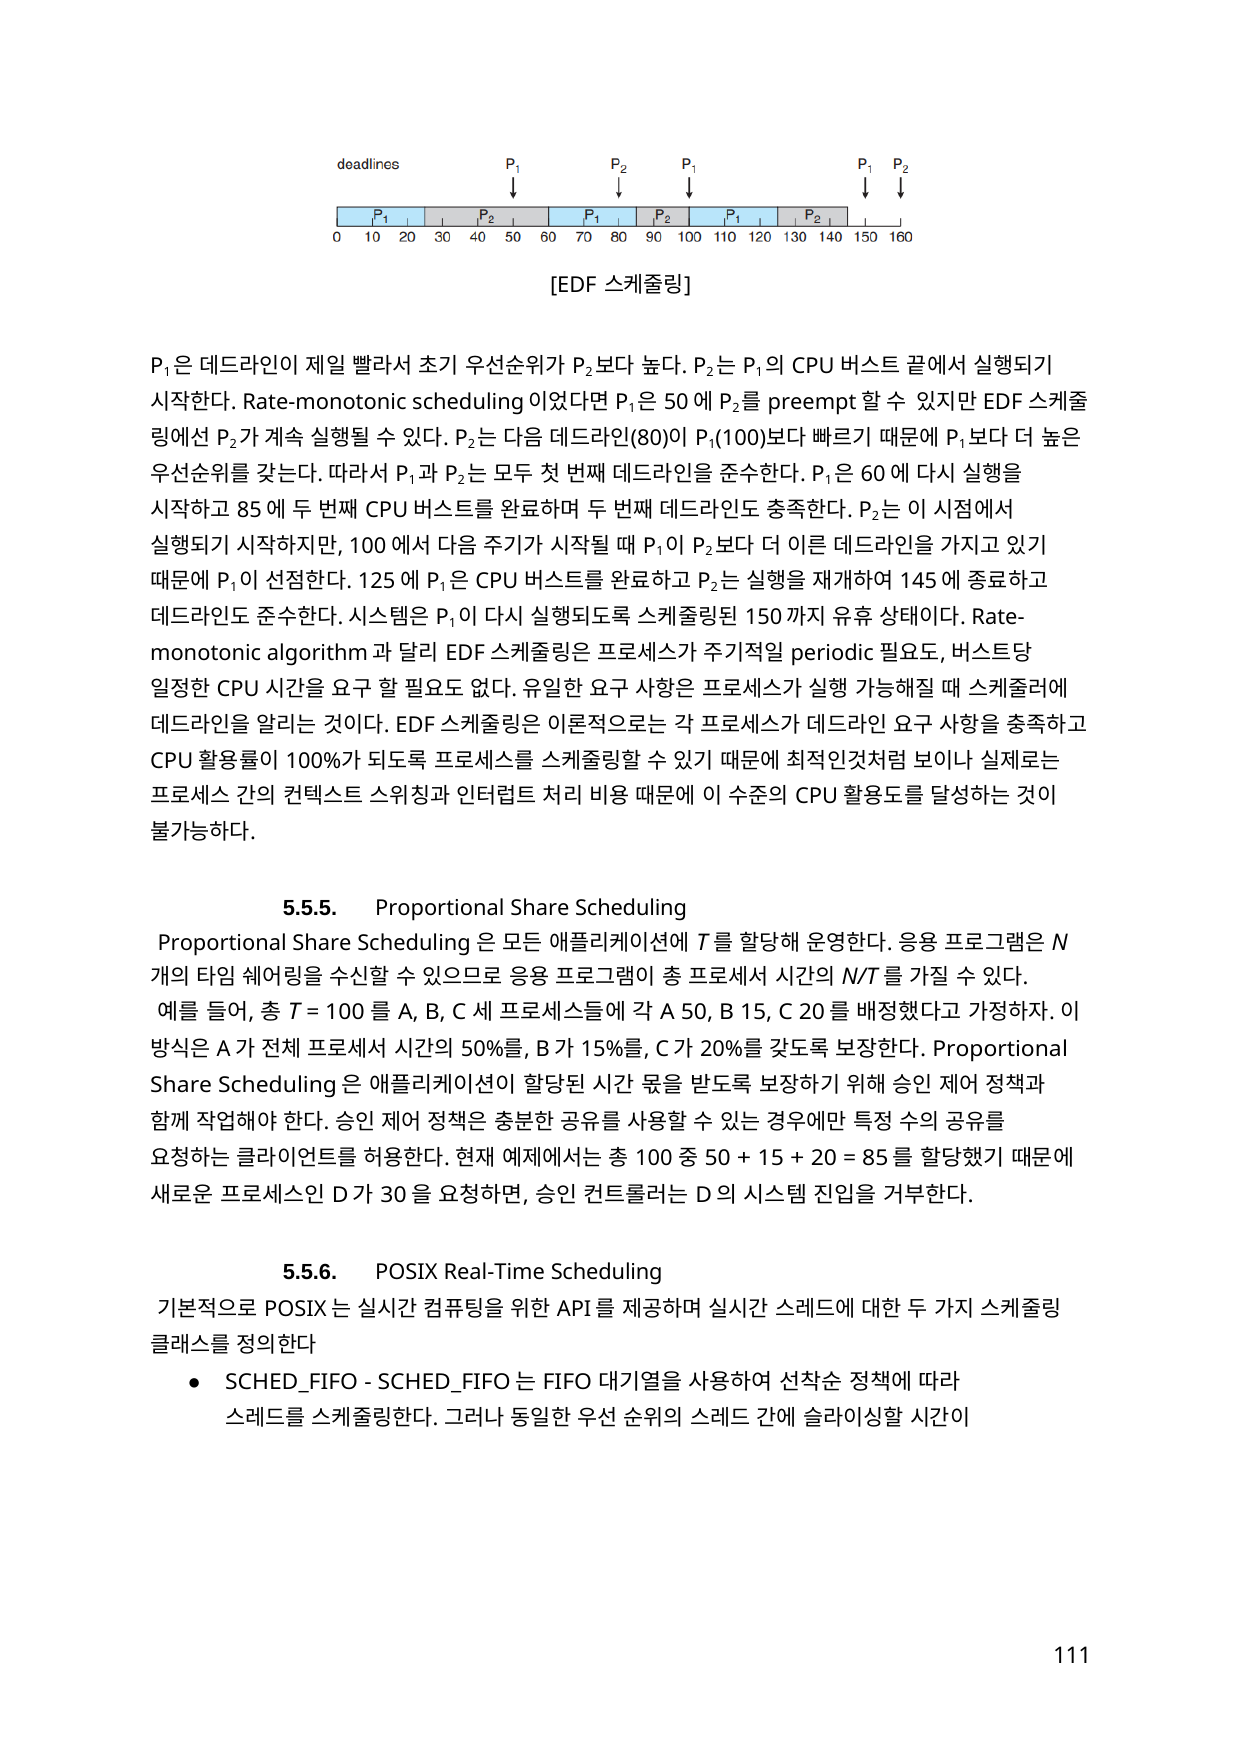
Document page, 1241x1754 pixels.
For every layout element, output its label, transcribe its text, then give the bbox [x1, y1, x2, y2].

list POSIX Real-Time Scheduling [283, 1256, 1103, 1286]
text [EDF 스케줄링] [238, 267, 1003, 298]
text Proportional Share Scheduling 은 모든 애플리케이션에 T 를 할당해 운영한다. 응용 프로그램은 N개의 타임 쉐어링을 수신할 수 있으므로 응용 프로그램이 총 프로세서 시간의 N/T 를 가질 수 있다. [150, 925, 1080, 992]
text 예를 들어, 총 T = 100 를 A, B, C 세 프로세스들에 각 A 50, B 15, C 20를 배정했다고 가정하자. 이 방식은 A가 전체 프로세서 시간의 50%를, B가 15%를, C가 20%를 갖도록 보장한다. Proportional Share Scheduling은 애플리케이션이 할당된 시간 몫을 받도록 보장하기 위해 승인 제어 정책과 함께 작업해야 한다. 승인 제어 정책은 충분한 공유를 사용할 수 있는 경우에만 특정 수의 공유를 요청하는 클라이언트를 허용한다. 현재 예제에서는 총 100 중 50 + 15 + 20 = 85를 할당했기 때문에 새로운 프로세스인 D가 30을 요청하면, 승인 컨트롤러는 D의 시스템 진입을 거부한다. [150, 994, 1090, 1208]
text P1은 데드라인이 제일 빨라서 초기 우선순위가 P2보다 높다. P2는 P1의 CPU 버스트 끝에서 실행되기 시작한다. Rate-monotonic scheduling이었다면 P1은 50에 P2를 preempt할 수 있지만 EDF 스케줄링에선 P2가 계속 실행될 수 있다. P2는 다음 데드라인(80)이 P1(100)보다 빠르기 때문에 P1보다 더 높은 우선순위를 갖는다. 따라서 P1과 P2는 모두 첫 번째 데드라인을 준수한다. P1은 60에 다시 실행을 시작하고 85에 두 번째 CPU 버스트를 완료하며 두 번째 데드라인도 충족한다. P2는 이 시점에서 실행되기 시작하지만, 100에서 다음 주기가 시작될 때 P1이 P2보다 더 이른 데드라인을 가지고 있기 때문에 P1이 선점한다. 125에 P1은 CPU 버스트를 완료하고 P2는 실행을 재개하여 145에 종료하고 데드라인도 준수한다. 시스템은 P1이 다시 실행되도록 스케줄링된 150까지 유휴 상태이다. Rate-monotonic algorithm과 달리 EDF 스케줄링은 프로세스가 주기적일 periodic 필요도, 버스트당 일정한 CPU 시간을 요구 할 필요도 없다. 유일한 요구 사항은 프로세스가 실행 가능해질 때 스케줄러에 데드라인을 알리는 것이다. EDF 스케줄링은 이론적으로는 각 프로세스가 데드라인 요구 사항을 충족하고 CPU 활용률이 100%가 되도록 프로세스를 스케줄링할 수 있기 때문에 최적인것처럼 보이나 실제로는 프로세스 간의 컨텍스트 스위칭과 인터럽트 처리 비용 때문에 이 수준의 CPU 활용도를 달성하는 것이 불가능하다. [150, 348, 1091, 846]
text 기본적으로 POSIX는 실시간 컴퓨팅을 위한 API를 제공하며 실시간 스레드에 대한 두 가지 스케줄링 클래스를 정의한다 [150, 1291, 1103, 1359]
list SCHED_FIFO - SCHED_FIFO는 FIFO 대기열을 사용하여 선착순 정책에 따라 스레드를 스케줄링한다. 그러나 동일한 우선 순위의 스레드 간에 슬라이싱할 시간이 [187, 1364, 1041, 1432]
picture [332, 158, 913, 242]
list Proportional Share Scheduling [283, 892, 1103, 922]
